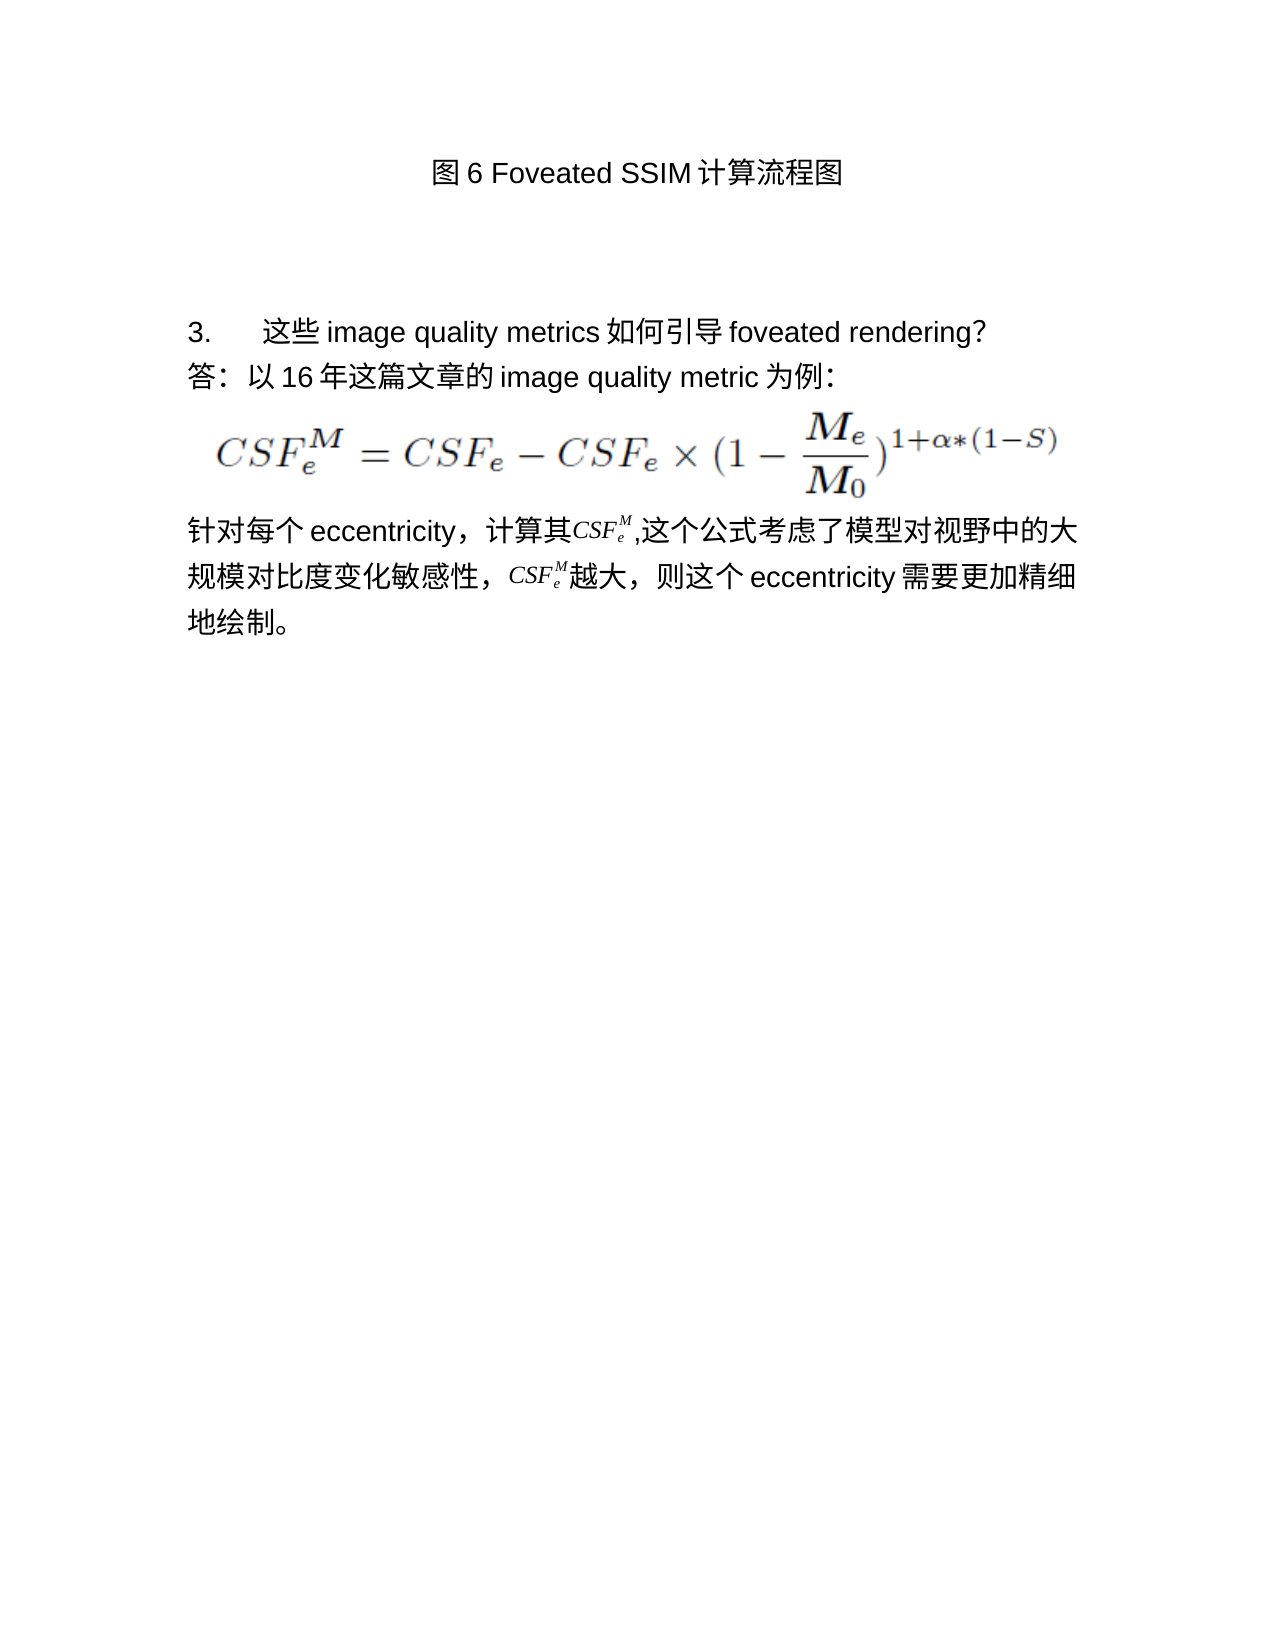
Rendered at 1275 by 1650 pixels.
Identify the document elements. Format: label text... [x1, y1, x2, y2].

list 这些image quality metrics如何引导foveated rendering？ [187, 308, 1087, 351]
picture [187, 399, 1080, 506]
list 针对每个eccentricity，计算其,这个公式考虑了模型对视野中的大规模对比度变化敏感性，越大，则这个eccentricity需要更加精细地绘制。 [187, 508, 1087, 642]
list 答：以16年这篇文章的image quality metric为例： [187, 354, 1087, 396]
text 图6 Foveated SSIM计算流程图 [187, 150, 1087, 192]
